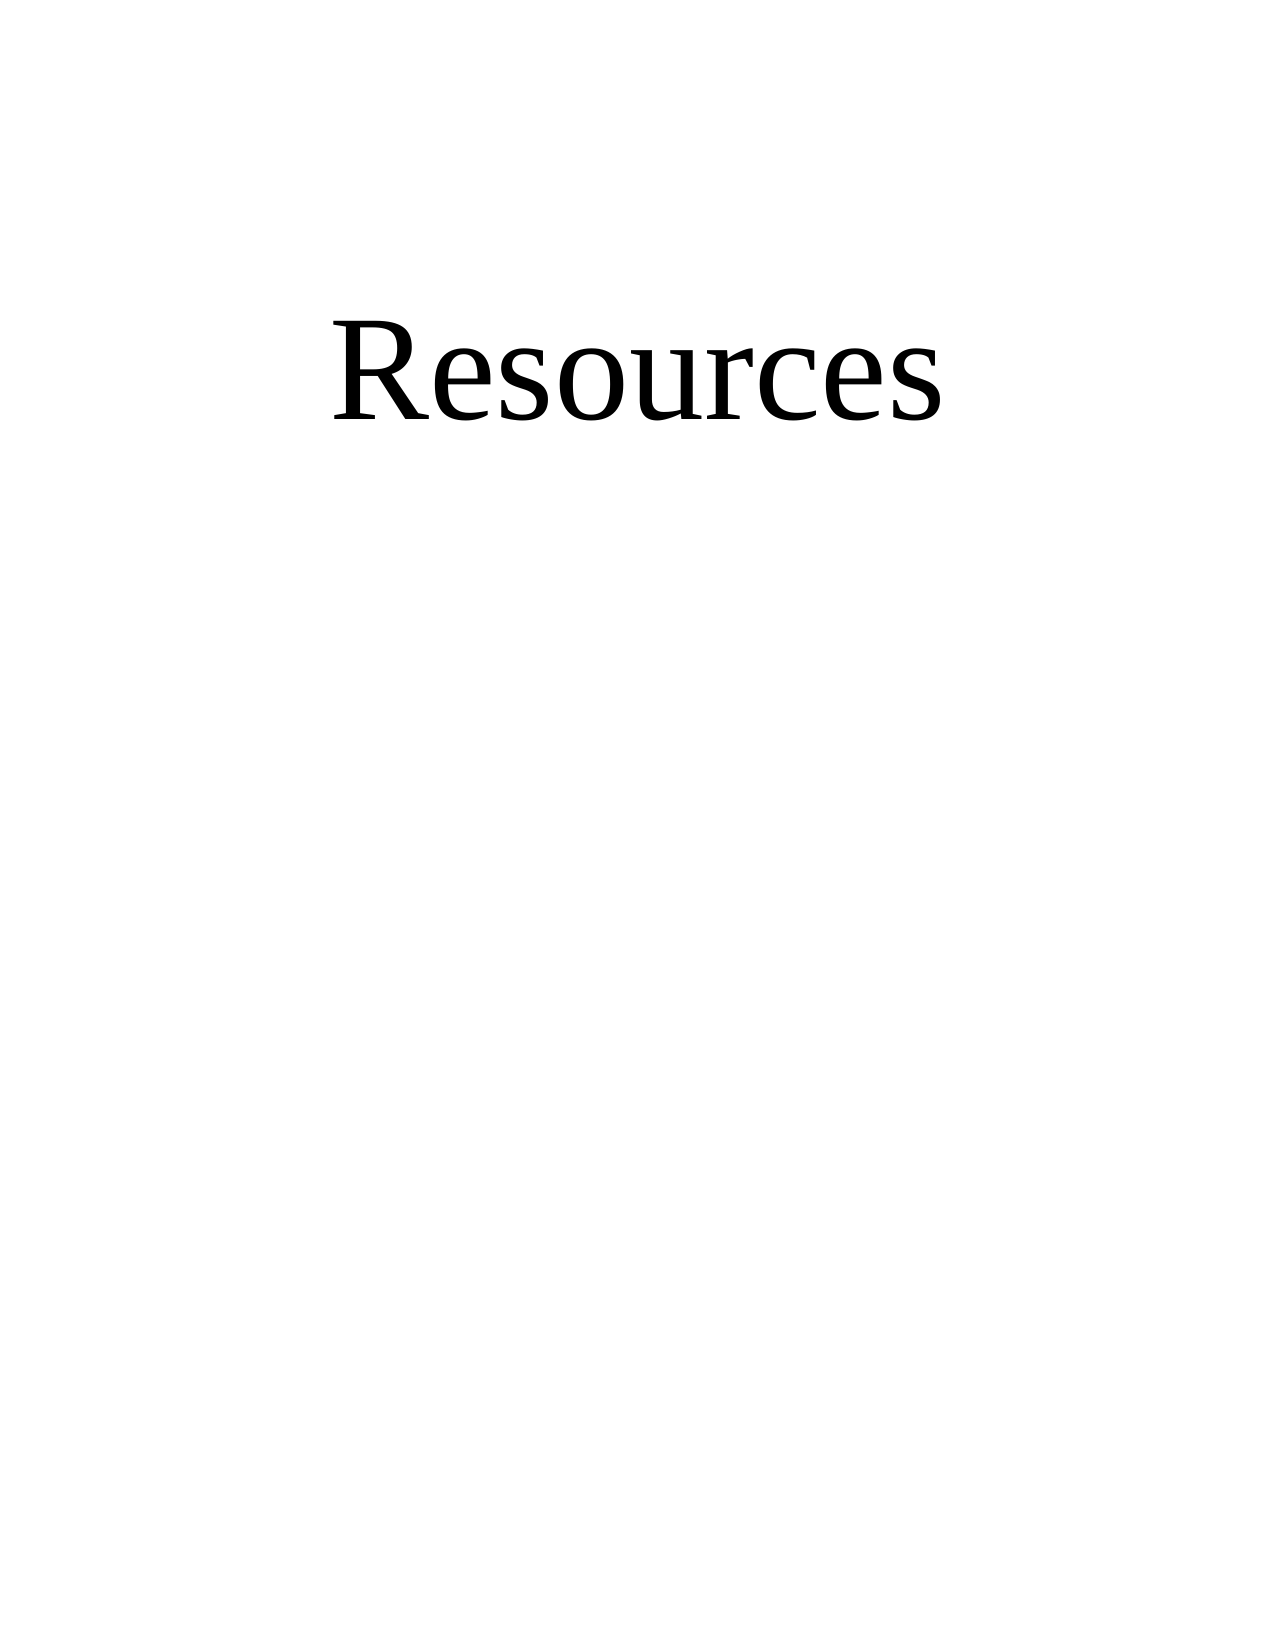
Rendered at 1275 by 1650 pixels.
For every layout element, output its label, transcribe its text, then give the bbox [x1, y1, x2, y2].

text Resources [150, 280, 1125, 452]
